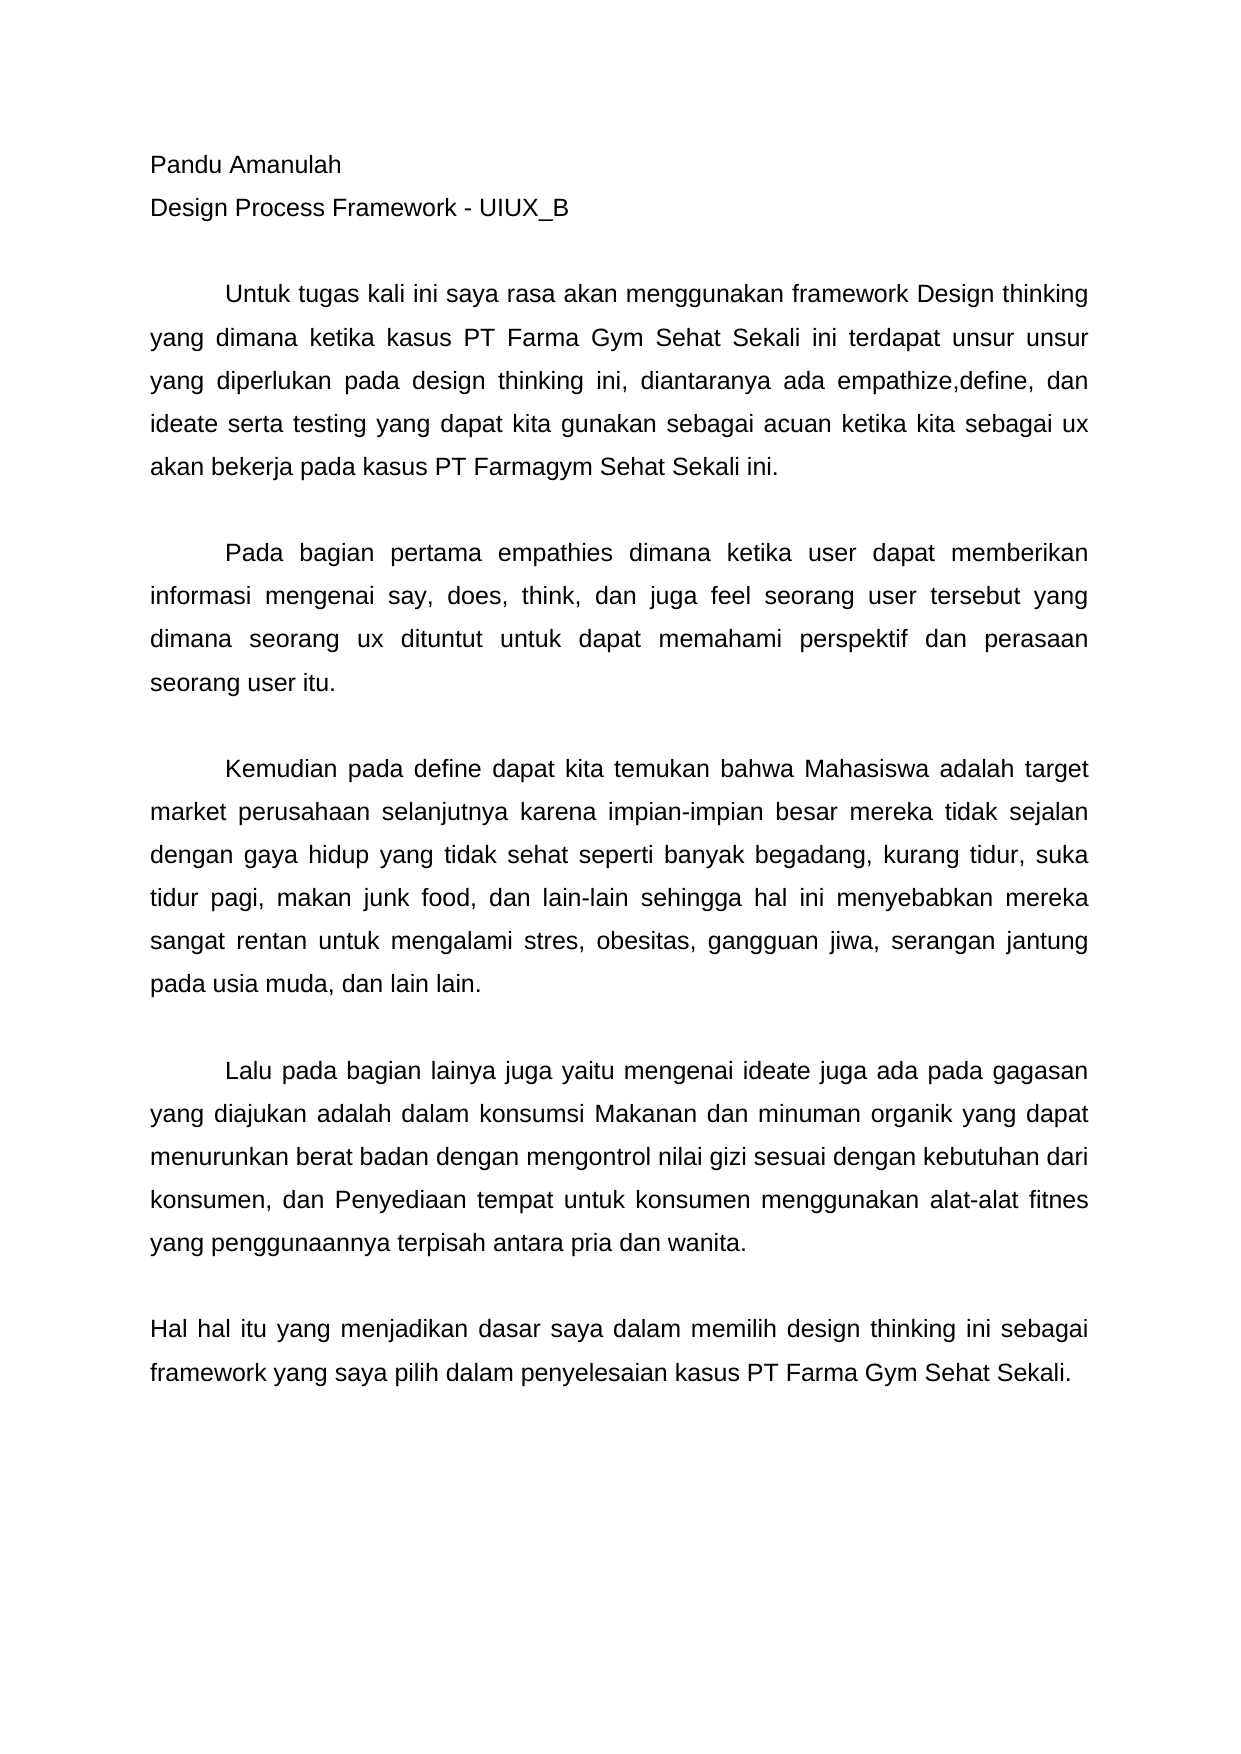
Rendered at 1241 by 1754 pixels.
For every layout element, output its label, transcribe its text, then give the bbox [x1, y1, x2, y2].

text Untuk tugas kali ini saya rasa akan menggunakan framework Design thinking yang dimana ketika kasus PT Farma Gym Sehat Sekali ini terdapat unsur unsur yang diperlukan pada design thinking ini, diantaranya ada empathize,define, dan ideate serta testing yang dapat kita gunakan sebagai acuan ketika kita sebagai ux akan bekerja pada kasus PT Farmagym Sehat Sekali ini. [150, 279, 1090, 481]
text Lalu pada bagian lainya juga yaitu mengenai ideate juga ada pada gagasan yang diajukan adalah dalam konsumsi Makanan dan minuman organik yang dapat menurunkan berat badan dengan mengontrol nilai gizi sesuai dengan kebutuhan dari konsumen, dan Penyediaan tempat untuk konsumen menggunakan alat-alat fitnes yang penggunaannya terpisah antara pria dan wanita. [150, 1056, 1090, 1257]
text Design Process Framework - UIUX_B [150, 193, 1090, 222]
text Pada bagian pertama empathies dimana ketika user dapat memberikan informasi mengenai say, does, think, dan juga feel seorang user tersebut yang dimana seorang ux dituntut untuk dapat memahami perspektif dan perasaan seorang user itu. [150, 538, 1090, 696]
text Pandu Amanulah [150, 150, 1090, 179]
text Hal hal itu yang menjadikan dasar saya dalam memilih design thinking ini sebagai framework yang saya pilih dalam penyelesaian kasus PT Farma Gym Sehat Sekali. [150, 1314, 1090, 1386]
text Kemudian pada define dapat kita temukan bahwa Mahasiswa adalah target market perusahaan selanjutnya karena impian-impian besar mereka tidak sejalan dengan gaya hidup yang tidak sehat seperti banyak begadang, kurang tidur, suka tidur pagi, makan junk food, dan lain-lain sehingga hal ini menyebabkan mereka sangat rentan untuk mengalami stres, obesitas, gangguan jiwa, serangan jantung pada usia muda, dan lain lain. [150, 754, 1090, 998]
